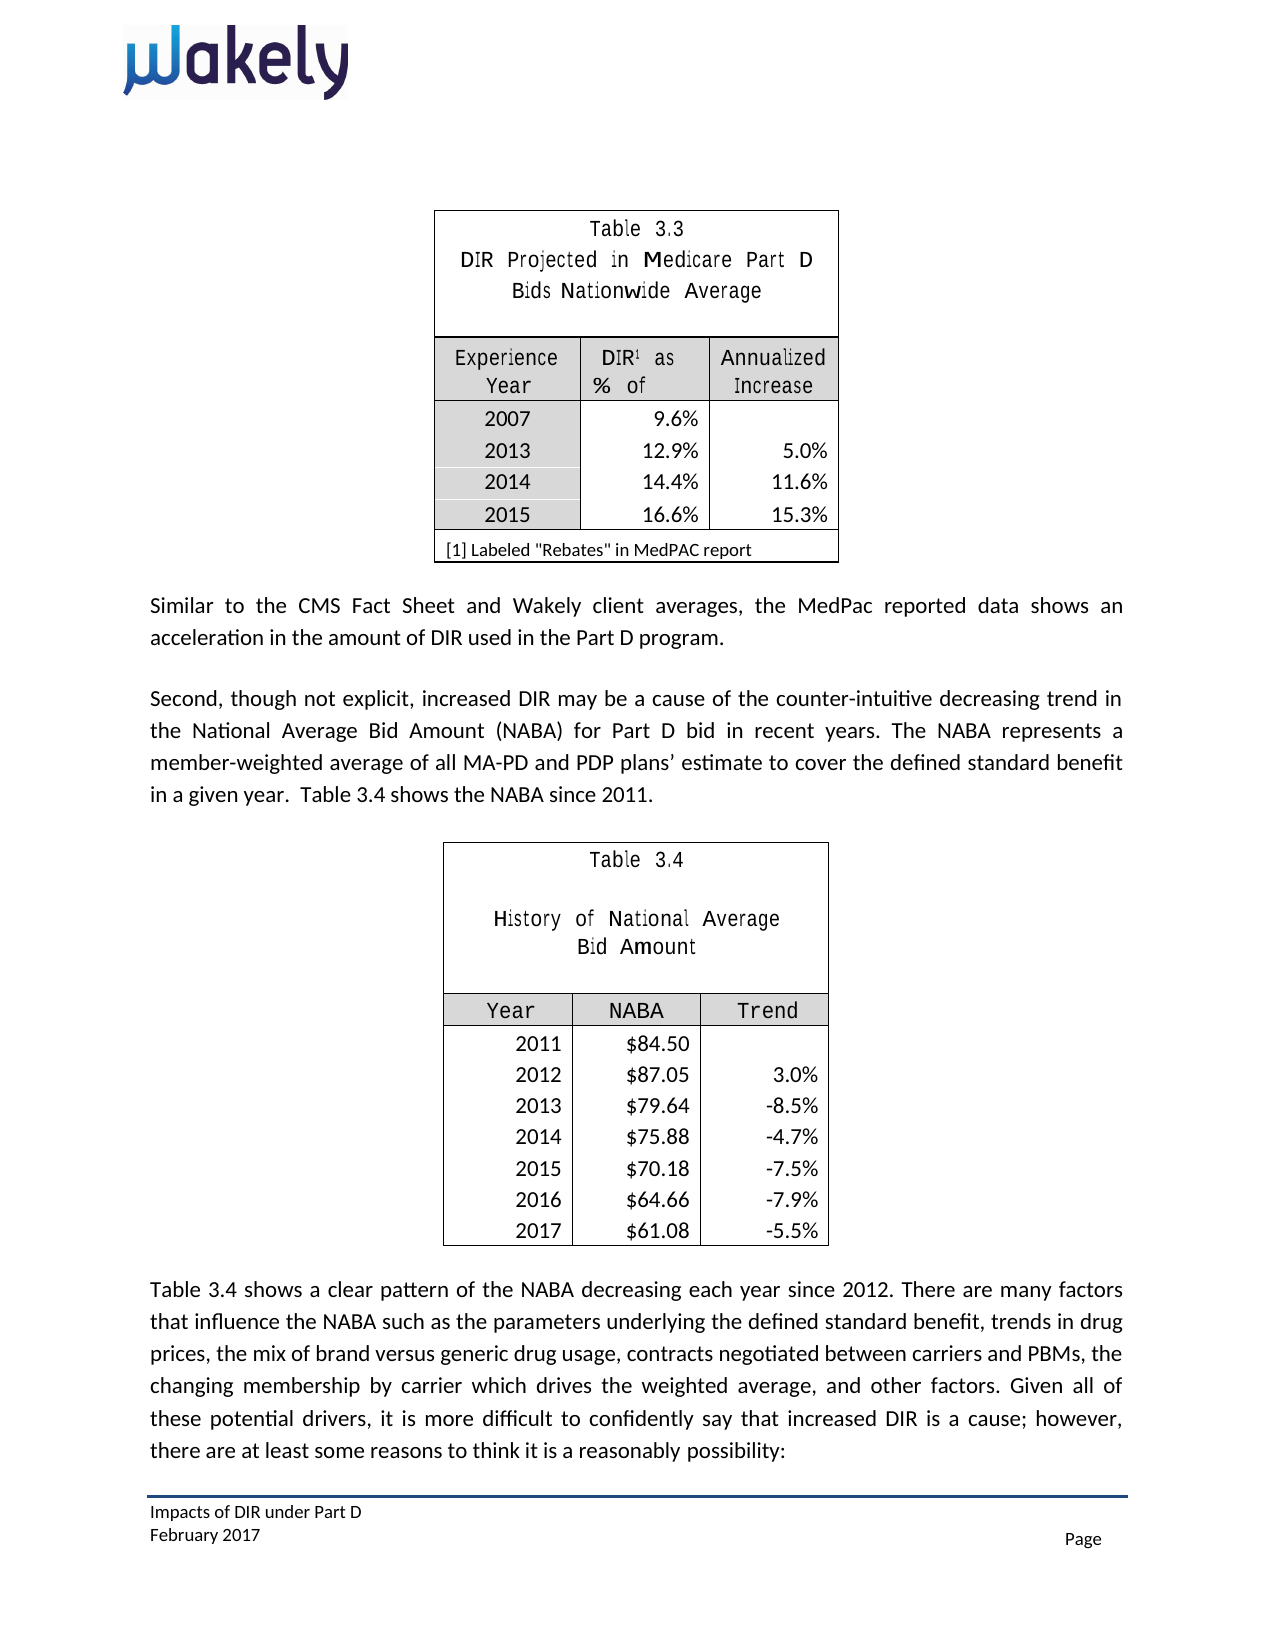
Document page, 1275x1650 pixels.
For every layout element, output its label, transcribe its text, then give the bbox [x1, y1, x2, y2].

table_cell 2012 [444, 1060, 572, 1091]
table_cell NABA [573, 994, 700, 1025]
table_cell 2016 [444, 1185, 572, 1216]
table_cell -4.7% [701, 1123, 828, 1154]
table_cell -7.9% [701, 1185, 828, 1216]
text Table 3.4 shows a clear pattern of the NABA decreasing each year since 2012. There are many factors that influence the NABA such as the parameters underlying the defined standard benefit, trends in drug prices, the mix of brand versus generic drug usage, contracts negotiated between carriers and PBMs, the changing membership by carrier which drives the weighted average, and other factors. Given all of these potential drivers, it is more difficult to confidently say that increased DIR is a cause; however, there are at least some reasons to think it is a reasonably possibility: [150, 1275, 1124, 1464]
table_cell $70.18 [573, 1154, 700, 1185]
table_cell Trend [701, 994, 828, 1025]
table_cell 2014 [444, 1123, 572, 1154]
table_cell $84.50 [573, 1026, 700, 1060]
table_header Table 3.3 DIR Projected in Medicare Part D Bids Nationwide Average [435, 211, 838, 336]
table_cell 9.6% [581, 401, 709, 436]
table_cell 16.6% [581, 500, 709, 529]
table_cell $61.08 [573, 1216, 700, 1245]
table_cell $87.05 [573, 1060, 700, 1091]
table_cell [701, 1026, 828, 1060]
table_cell -7.5% [701, 1154, 828, 1185]
table_cell 2013 [444, 1091, 572, 1122]
table_cell 2007 [435, 401, 580, 436]
table_cell $79.64 [573, 1091, 700, 1122]
table_cell -5.5% [701, 1216, 828, 1245]
table_cell -8.5% [701, 1091, 828, 1122]
table_cell 11.6% [710, 468, 838, 499]
table_cell 5.0% [710, 436, 838, 467]
table_cell 15.3% [710, 500, 838, 529]
table_cell [1] Labeled "Rebates" in MedPAC report [435, 530, 838, 561]
table_cell [710, 401, 838, 436]
table_cell 2013 [435, 436, 580, 467]
table_cell 3.0% [701, 1060, 828, 1091]
table_cell 2015 [435, 500, 580, 529]
table_cell 14.4% [581, 468, 709, 499]
table_cell $75.88 [573, 1123, 700, 1154]
table_cell 2017 [444, 1216, 572, 1245]
text Similar to the CMS Fact Sheet and Wakely client averages, the MedPac reported data shows an acceleration in the amount of DIR used in the Part D program. [150, 591, 1125, 651]
text Second, though not explicit, increased DIR may be a cause of the counter-intuitive decreasing trend in the National Average Bid Amount (NABA) for Part D bid in recent years. The NABA represents a member-weighted average of all MA-PD and PDP plans’ estimate to cover the defined standard benefit in a given year. Table 3.4 shows the NABA since 2011. [150, 684, 1124, 808]
table_cell 2015 [444, 1154, 572, 1185]
table_cell DIR¹ as % of Allowed [581, 338, 709, 400]
table_cell $64.66 [573, 1185, 700, 1216]
table_cell Year [444, 994, 572, 1025]
table_cell Experience Year [435, 338, 580, 400]
table_cell 2011 [444, 1026, 572, 1060]
picture [123, 25, 348, 100]
table_header Table 3.4 History of National Average Bid Amount [444, 843, 828, 993]
table_cell 12.9% [581, 436, 709, 467]
table_cell 2014 [435, 468, 580, 499]
table_cell Annualized Increase [710, 338, 838, 400]
